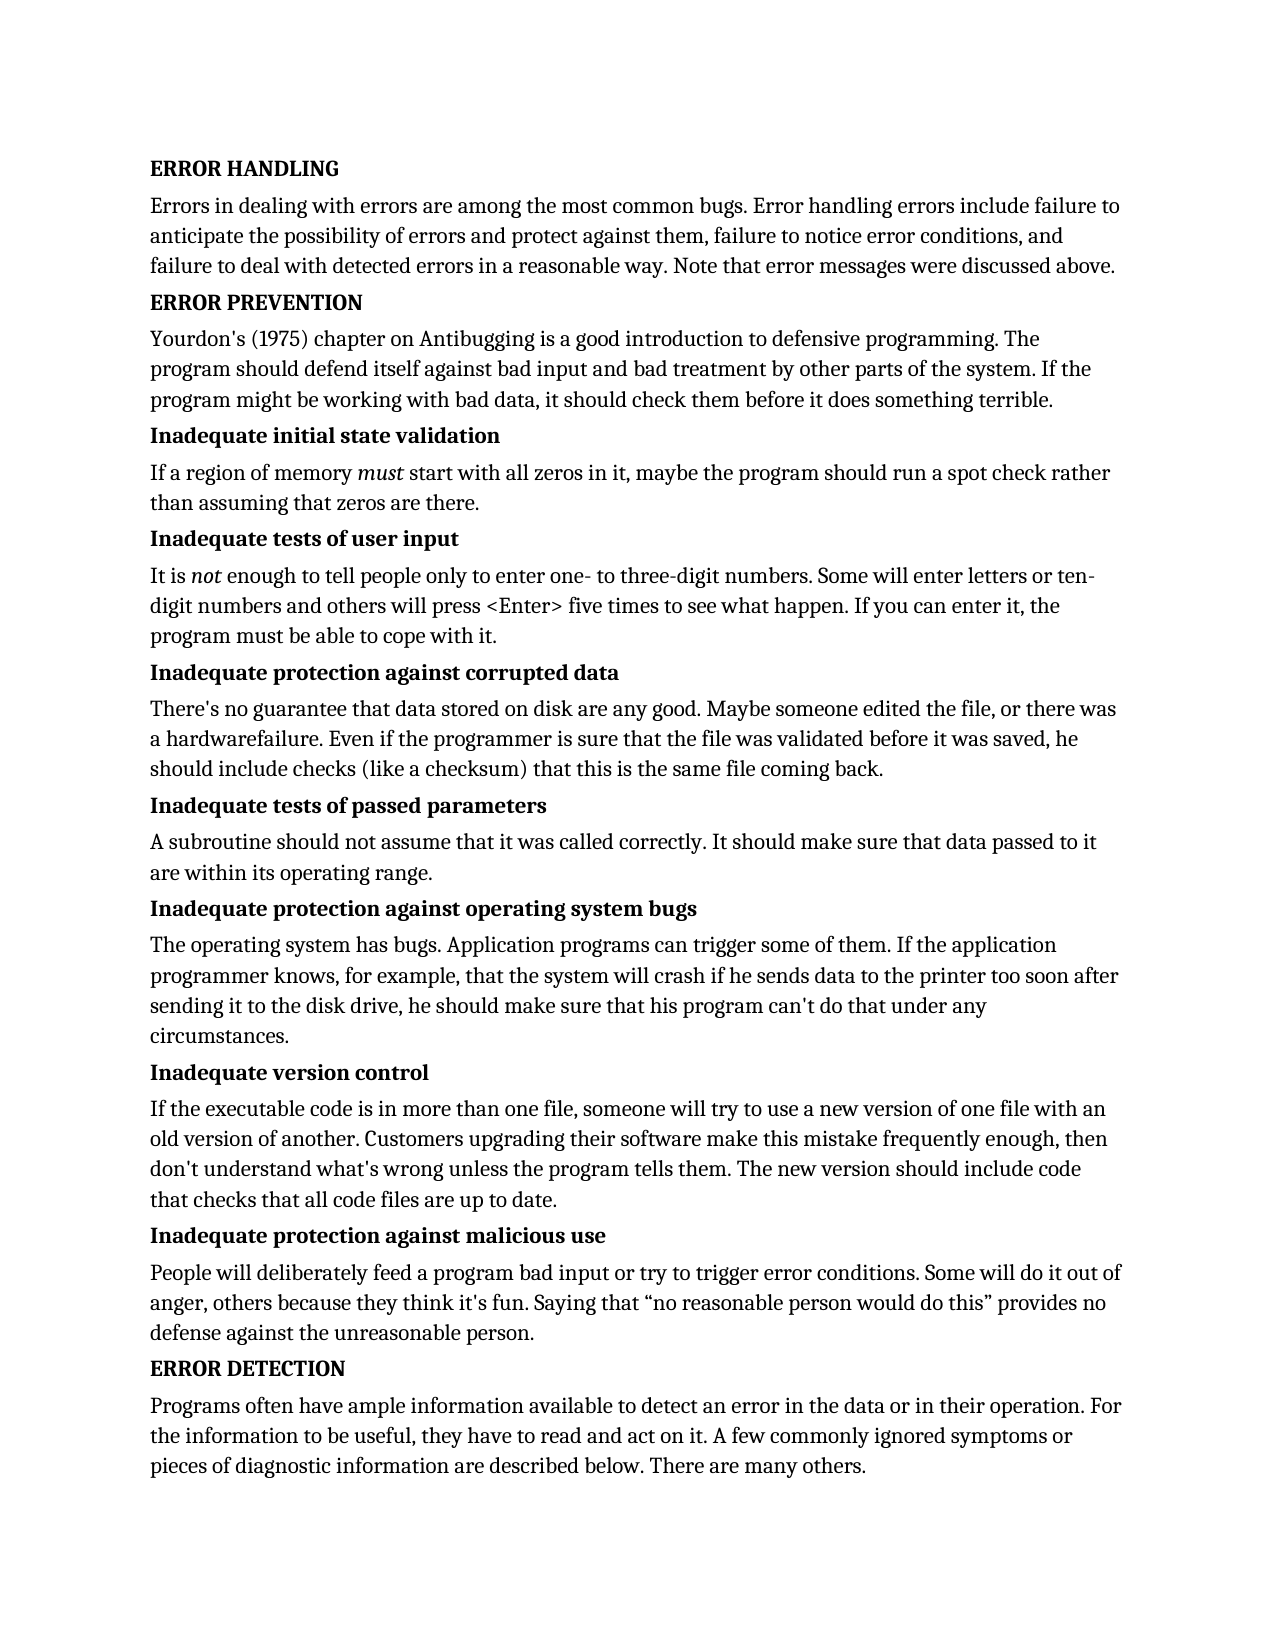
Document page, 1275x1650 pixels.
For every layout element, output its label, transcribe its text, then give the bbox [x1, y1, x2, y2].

text Inadequate tests of user input [150, 526, 1125, 552]
text Programs often have ample information available to detect an error in the data or in their operation. For the information to be useful, they have to read and act on it. A few commonly ignored symptoms or pieces of diagnostic information are described below. There are many others. [150, 1393, 1125, 1479]
text Inadequate initial state validation [150, 423, 1125, 449]
text Errors in dealing with errors are among the most common bugs. Error handling errors include failure to anticipate the possibility of errors and protect against them, failure to notice error conditions, and failure to deal with detected errors in a reasonable way. Note that error messages were discussed above. [150, 193, 1125, 279]
text Yourdon's (1975) chapter on Antibugging is a good introduction to defensive programming. The program should defend itself against bad input and bad treatment by other parts of the system. If the program might be working with bad data, it should check them before it does something terrible. [150, 326, 1125, 413]
text A subroutine should not assume that it was called correctly. It should make sure that data passed to it are within its operating range. [150, 829, 1125, 886]
text ERROR HANDLING [150, 156, 1125, 183]
text It is not enough to tell people only to enter one- to three-digit numbers. Some will enter letters or ten-digit numbers and others will press <Enter> five times to see what happen. If you can enter it, the program must be able to cope with it. [150, 562, 1125, 649]
text Inadequate tests of passed parameters [150, 793, 1125, 819]
text Inadequate protection against operating system bugs [150, 896, 1125, 922]
text If the executable code is in more than one file, someone will try to use a new version of one file with an old version of another. Customers upgrading their software make this mistake frequently enough, then don't understand what's wrong unless the program tells them. The new version should include code that checks that all code files are up to date. [150, 1096, 1125, 1213]
text There's no guarantee that data stored on disk are any good. Maybe someone edited the file, or there was a hardwarefailure. Even if the programmer is sure that the file was validated before it was saved, he should include checks (like a checksum) that this is the same file coming back. [150, 696, 1125, 783]
text If a region of memory must start with all zeros in it, maybe the program should run a spot check rather than assuming that zeros are there. [150, 459, 1125, 516]
text The operating system has bugs. Application programs can trigger some of them. If the application programmer knows, for example, that the system will crash if he sends data to the printer too soon after sending it to the disk drive, he should make sure that his program can't do that under any circumstances. [150, 932, 1125, 1049]
text ERROR DETECTION [150, 1356, 1125, 1383]
text Inadequate version control [150, 1059, 1125, 1086]
text People will deliberately feed a program bad input or try to trigger error conditions. Some will do it out of anger, others because they think it's fun. Saying that “no reasonable person would do this” provides no defense against the unreasonable person. [150, 1259, 1125, 1346]
text Inadequate protection against malicious use [150, 1223, 1125, 1249]
text ERROR PREVENTION [150, 289, 1125, 316]
text Inadequate protection against corrupted data [150, 659, 1125, 686]
